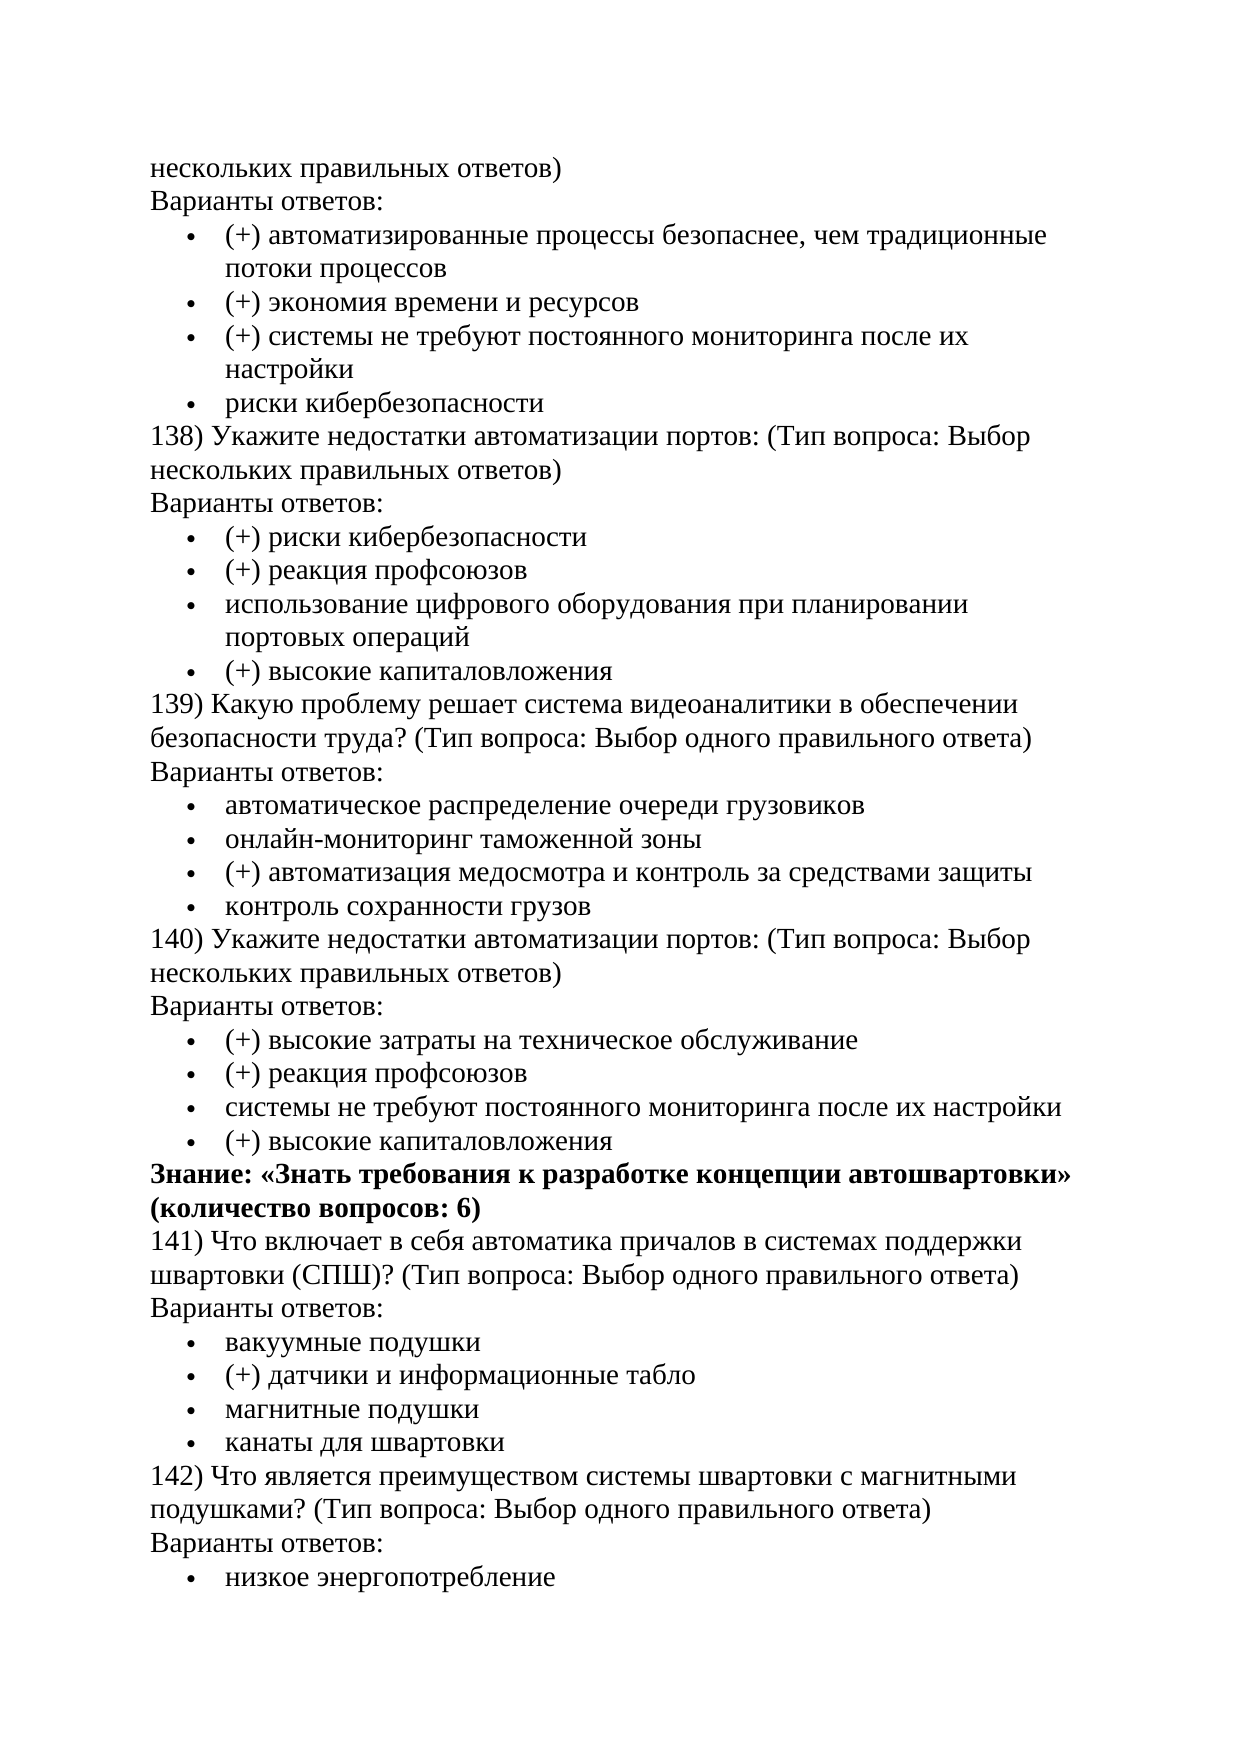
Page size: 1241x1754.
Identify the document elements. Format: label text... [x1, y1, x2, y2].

list (+) высокие капиталовложения [187, 1123, 1090, 1156]
list контроль сохранности грузов [187, 888, 1090, 921]
text Варианты ответов: [150, 988, 1090, 1022]
text Варианты ответов: [150, 1290, 1090, 1324]
list риски кибербезопасности [187, 385, 1090, 418]
text 139) Какую проблему решает система видеоаналитики в обеспечении безопасности труда? (Тип вопроса: Выбор одного правильного ответа) [150, 687, 1090, 754]
text Варианты ответов: [150, 754, 1090, 787]
list (+) датчики и информационные табло [187, 1357, 1090, 1391]
list (+) автоматизированные процессы безопаснее, чем традиционные потоки процессов [187, 217, 1090, 284]
list системы не требуют постоянного мониторинга после их настройки [187, 1089, 1090, 1123]
text 141) Что включает в себя автоматика причалов в системах поддержки швартовки (СПШ)? (Тип вопроса: Выбор одного правильного ответа) [150, 1223, 1090, 1290]
list магнитные подушки [187, 1391, 1090, 1424]
text 138) Укажите недостатки автоматизации портов: (Тип вопроса: Выбор нескольких правильных ответов) [150, 418, 1090, 485]
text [150, 150, 1090, 183]
list (+) системы не требуют постоянного мониторинга после их настройки [187, 318, 1090, 385]
text Варианты ответов: [150, 485, 1090, 519]
list (+) экономия времени и ресурсов [187, 284, 1090, 318]
list вакуумные подушки [187, 1324, 1090, 1357]
list автоматическое распределение очереди грузовиков [187, 787, 1090, 821]
list (+) реакция профсоюзов [187, 552, 1090, 586]
list использование цифрового оборудования при планировании портовых операций [187, 586, 1090, 653]
list (+) риски кибербезопасности [187, 519, 1090, 552]
list (+) реакция профсоюзов [187, 1056, 1090, 1089]
text Знание: «Знать требования к разработке концепции автошвартовки» (количество вопросов: 6) [150, 1156, 1090, 1223]
list онлайн-мониторинг таможенной зоны [187, 821, 1090, 854]
text 142) Что является преимуществом системы швартовки с магнитными подушками? (Тип вопроса: Выбор одного правильного ответа) [150, 1458, 1090, 1525]
list (+) автоматизация медосмотра и контроль за средствами защиты [187, 854, 1090, 888]
list низкое энергопотребление [187, 1559, 1090, 1592]
list (+) высокие капиталовложения [187, 653, 1090, 687]
text 140) Укажите недостатки автоматизации портов: (Тип вопроса: Выбор нескольких правильных ответов) [150, 921, 1090, 988]
text Варианты ответов: [150, 1525, 1090, 1559]
text Варианты ответов: [150, 183, 1090, 217]
list (+) высокие затраты на техническое обслуживание [187, 1022, 1090, 1056]
list канаты для швартовки [187, 1424, 1090, 1458]
